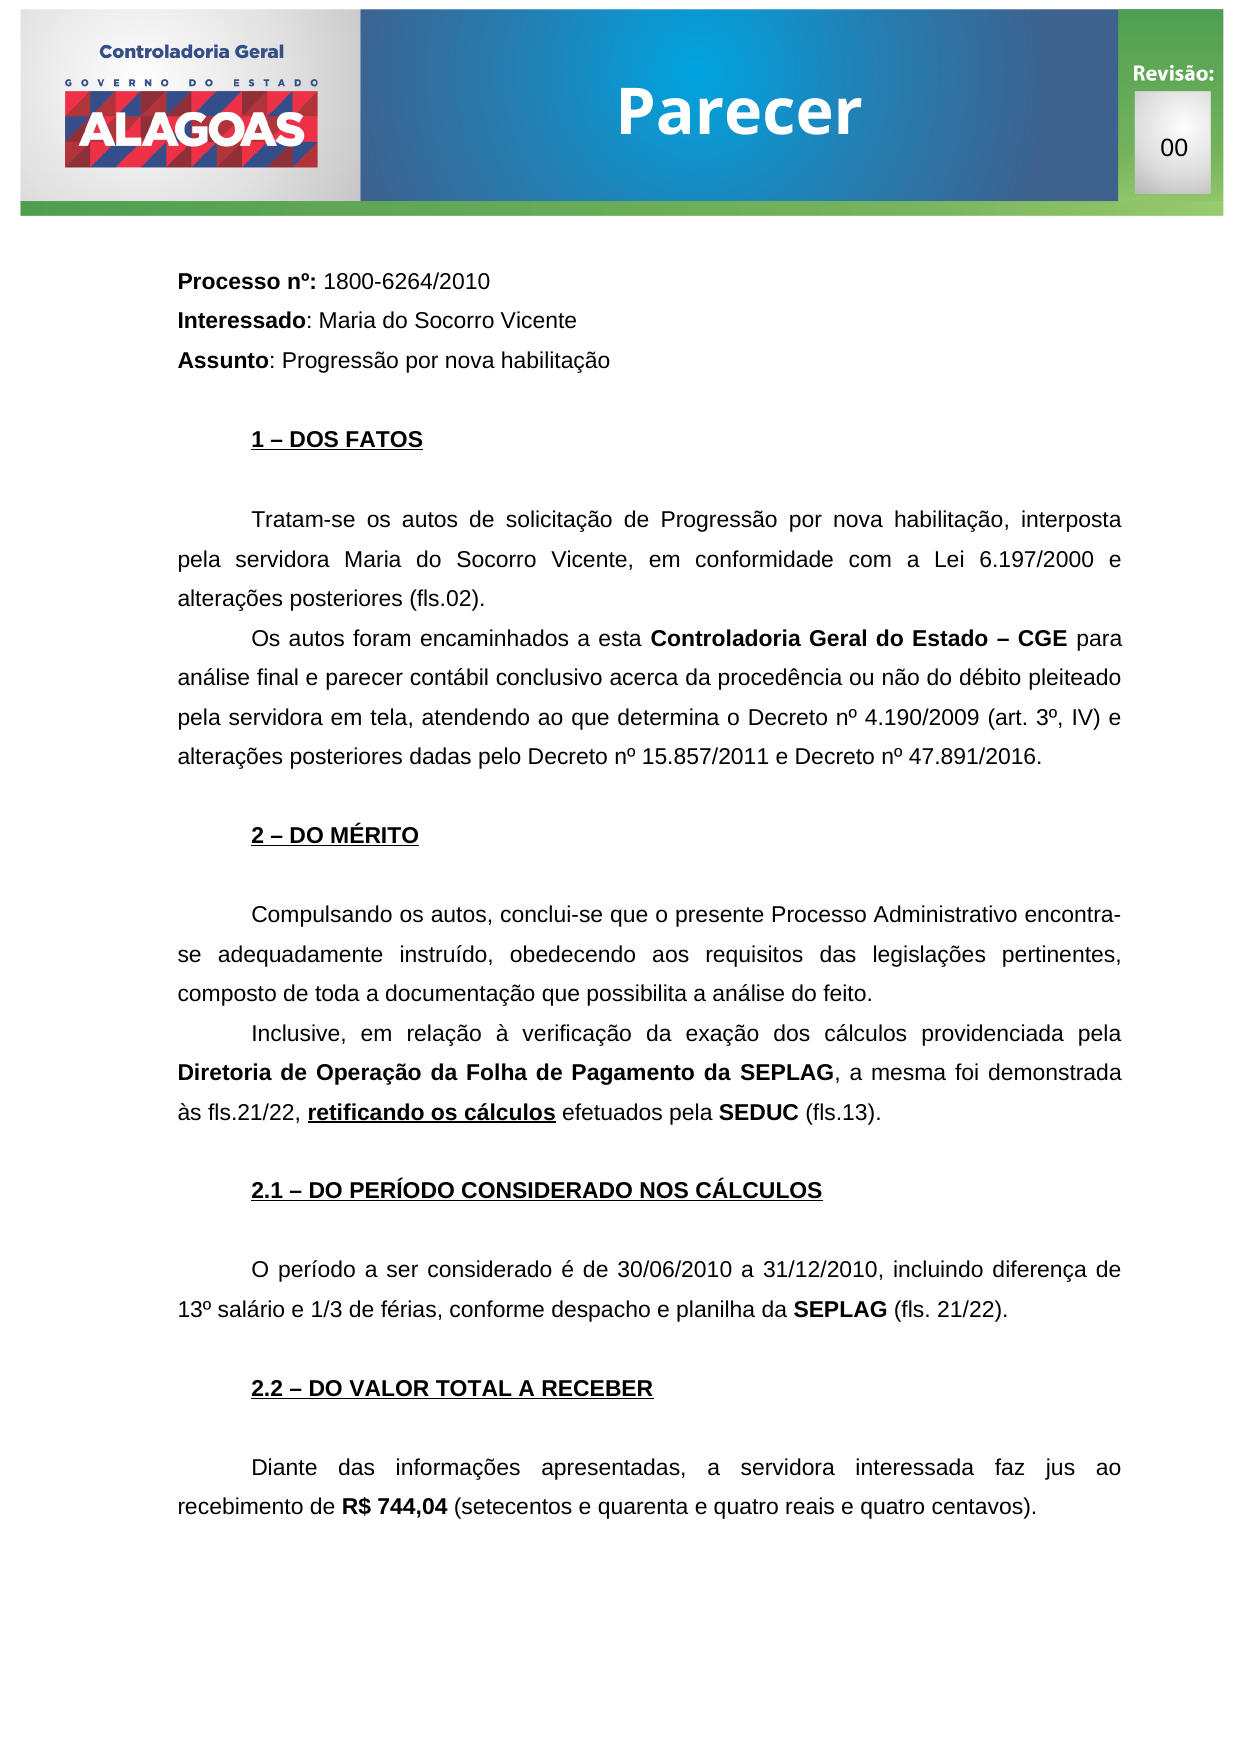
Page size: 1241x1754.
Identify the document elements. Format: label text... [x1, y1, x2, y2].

text 2.1 – DO PERÍODO CONSIDERADO NOS CÁLCULOS [177, 1177, 1122, 1204]
text Diante das informações apresentadas, a servidora interessada faz jus ao recebimento de R$ 744,04 (setecentos e quarenta e quatro reais e quatro centavos). [177, 1454, 1122, 1520]
picture [20, 9, 1224, 216]
text Compulsando os autos, conclui-se que o presente Processo Administrativo encontra-se adequadamente instruído, obedecendo aos requisitos das legislações pertinentes, composto de toda a documentação que possibilita a análise do feito. [177, 901, 1122, 1006]
text Assunto: Progressão por nova habilitação [177, 347, 1122, 373]
text Tratam-se os autos de solicitação de Progressão por nova habilitação, interposta pela servidora Maria do Socorro Vicente, em conformidade com a Lei 6.197/2000 e alterações posteriores (fls.02). [177, 506, 1122, 612]
text 2.2 – DO VALOR TOTAL A RECEBER [177, 1375, 1122, 1401]
text O período a ser considerado é de 30/06/2010 a 31/12/2010, incluindo diferença de 13º salário e 1/3 de férias, conforme despacho e planilha da SEPLAG (fls. 21/22). [177, 1256, 1122, 1322]
text Os autos foram encaminhados a esta Controladoria Geral do Estado – CGE para análise final e parecer contábil conclusivo acerca da procedência ou não do débito pleiteado pela servidora em tela, atendendo ao que determina o Decreto nº 4.190/2009 (art. 3º, IV) e alterações posteriores dadas pelo Decreto nº 15.857/2011 e Decreto nº 47.891/2016. [177, 625, 1122, 769]
text 1 – DOS FATOS [177, 426, 1122, 452]
text Inclusive, em relação à verificação da exação dos cálculos providenciada pela Diretoria de Operação da Folha de Pagamento da SEPLAG, a mesma foi demonstrada às fls.21/22, retificando os cálculos efetuados pela SEDUC (fls.13). [177, 1019, 1122, 1125]
text Interessado: Maria do Socorro Vicente [177, 307, 1122, 334]
text Processo nº: 1800-6264/2010 [177, 268, 1122, 294]
text 2 – DO MÉRITO [177, 822, 1122, 848]
